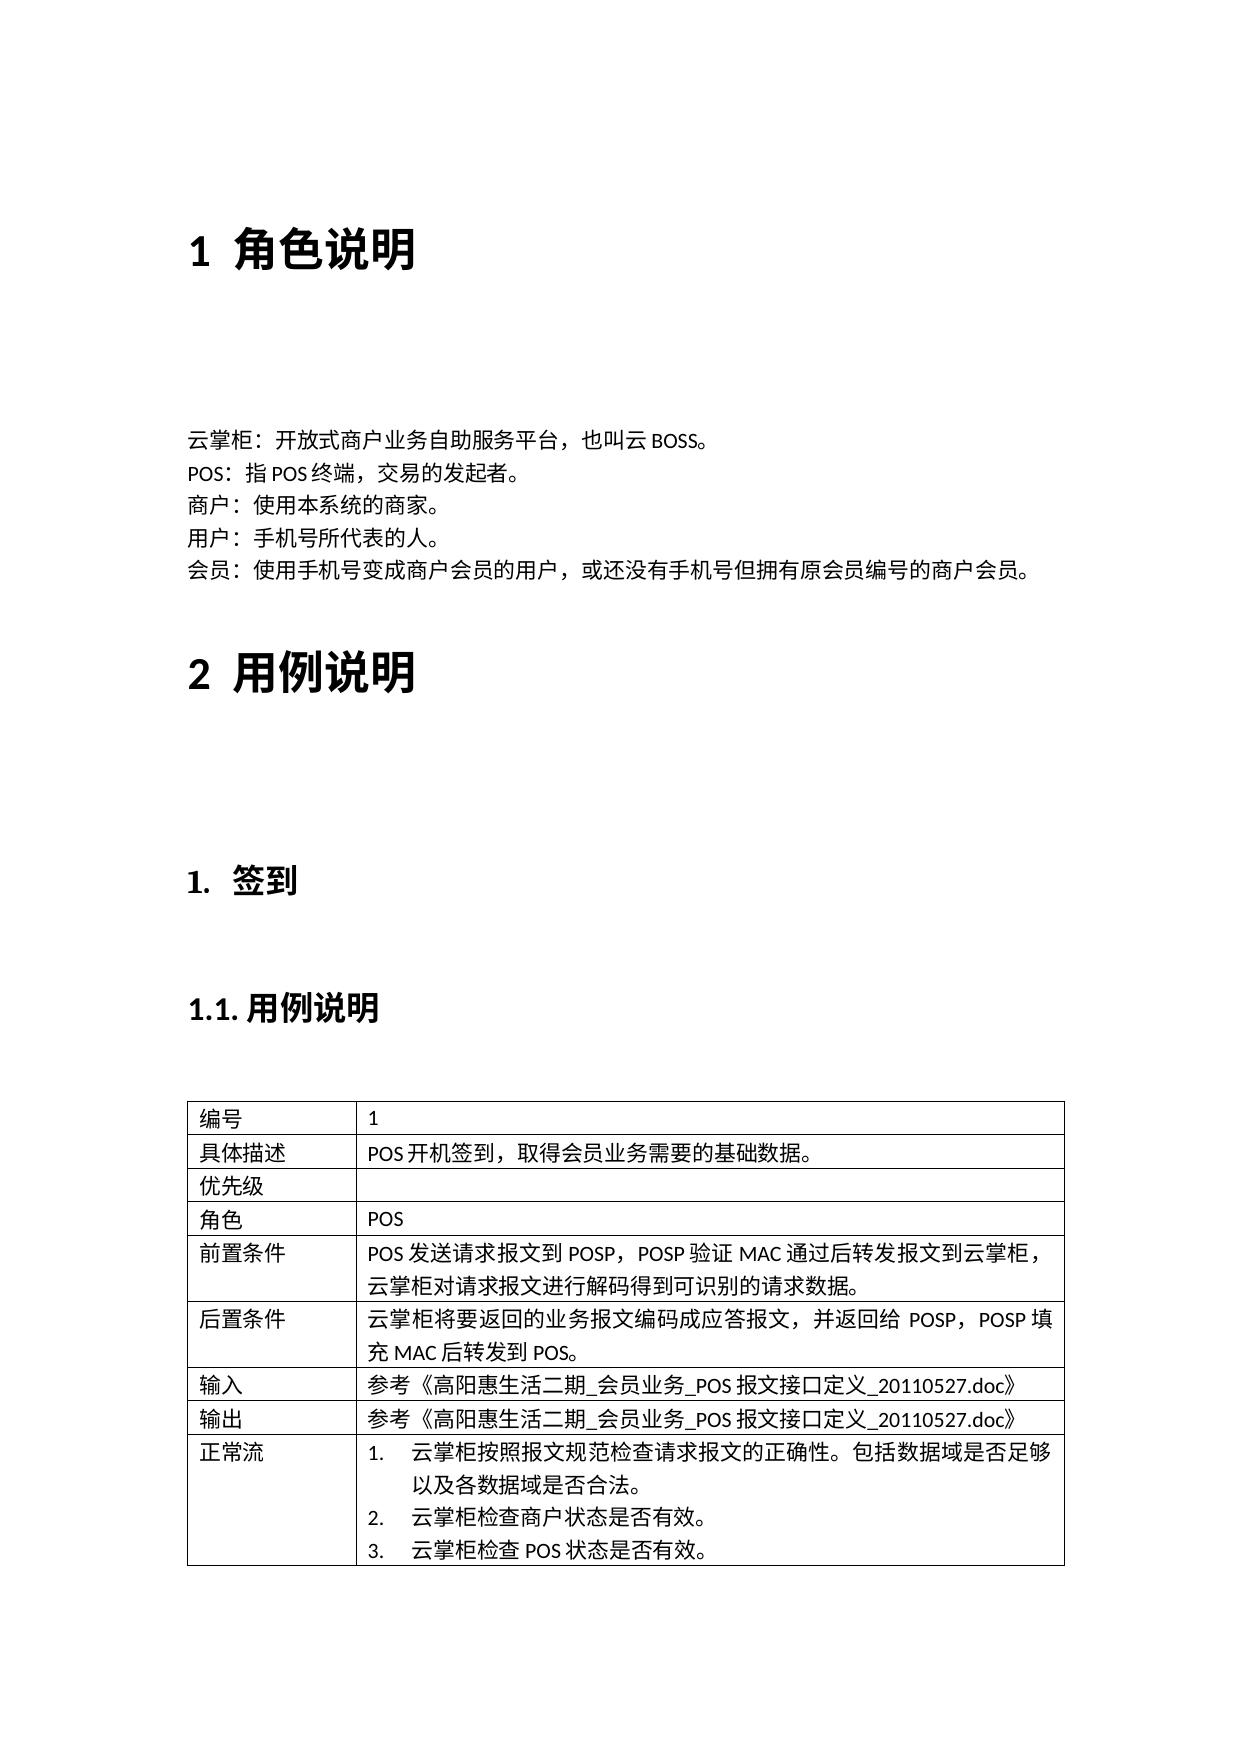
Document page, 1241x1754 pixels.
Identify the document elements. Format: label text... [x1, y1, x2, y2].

table_cell POS开机签到，取得会员业务需要的基础数据。 [357, 1135, 1064, 1168]
table_header 编号 [188, 1102, 356, 1134]
table_cell POS [357, 1202, 1064, 1235]
table_header 1 [357, 1102, 1064, 1134]
subtitle 用例说明 [187, 973, 1053, 1038]
table_cell [357, 1169, 1064, 1201]
subtitle 用例说明 [187, 621, 1053, 718]
table_cell 优先级 [188, 1169, 356, 1201]
table_cell 正常流 [188, 1435, 356, 1565]
table_cell 具体描述 [188, 1135, 356, 1168]
table_cell 云掌柜将要返回的业务报文编码成应答报文，并返回给POSP，POSP填充MAC后转发到POS。 [357, 1302, 1064, 1367]
table_cell 输入 [188, 1368, 356, 1400]
table_cell 输出 [188, 1401, 356, 1434]
subtitle 角色说明 [187, 197, 1053, 295]
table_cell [357, 1435, 1064, 1565]
text 商户：使用本系统的商家。 [187, 488, 1053, 520]
table_cell 后置条件 [188, 1302, 356, 1367]
table_cell 角色 [188, 1202, 356, 1235]
subtitle 签到 [187, 846, 1053, 911]
text POS：指POS终端，交易的发起者。 [187, 455, 1053, 488]
table_cell POS发送请求报文到POSP，POSP验证MAC通过后转发报文到云掌柜，云掌柜对请求报文进行解码得到可识别的请求数据。 [357, 1236, 1064, 1301]
text 会员：使用手机号变成商户会员的用户，或还没有手机号但拥有原会员编号的商户会员。 [187, 553, 1053, 585]
text 用户：手机号所代表的人。 [187, 520, 1053, 553]
table_cell 参考《高阳惠生活二期_会员业务_POS报文接口定义_20110527.doc》 [357, 1368, 1064, 1400]
table_cell 前置条件 [188, 1236, 356, 1301]
text 云掌柜：开放式商户业务自助服务平台，也叫云BOSS。 [187, 423, 1053, 455]
table_cell 参考《高阳惠生活二期_会员业务_POS报文接口定义_20110527.doc》 [357, 1401, 1064, 1434]
